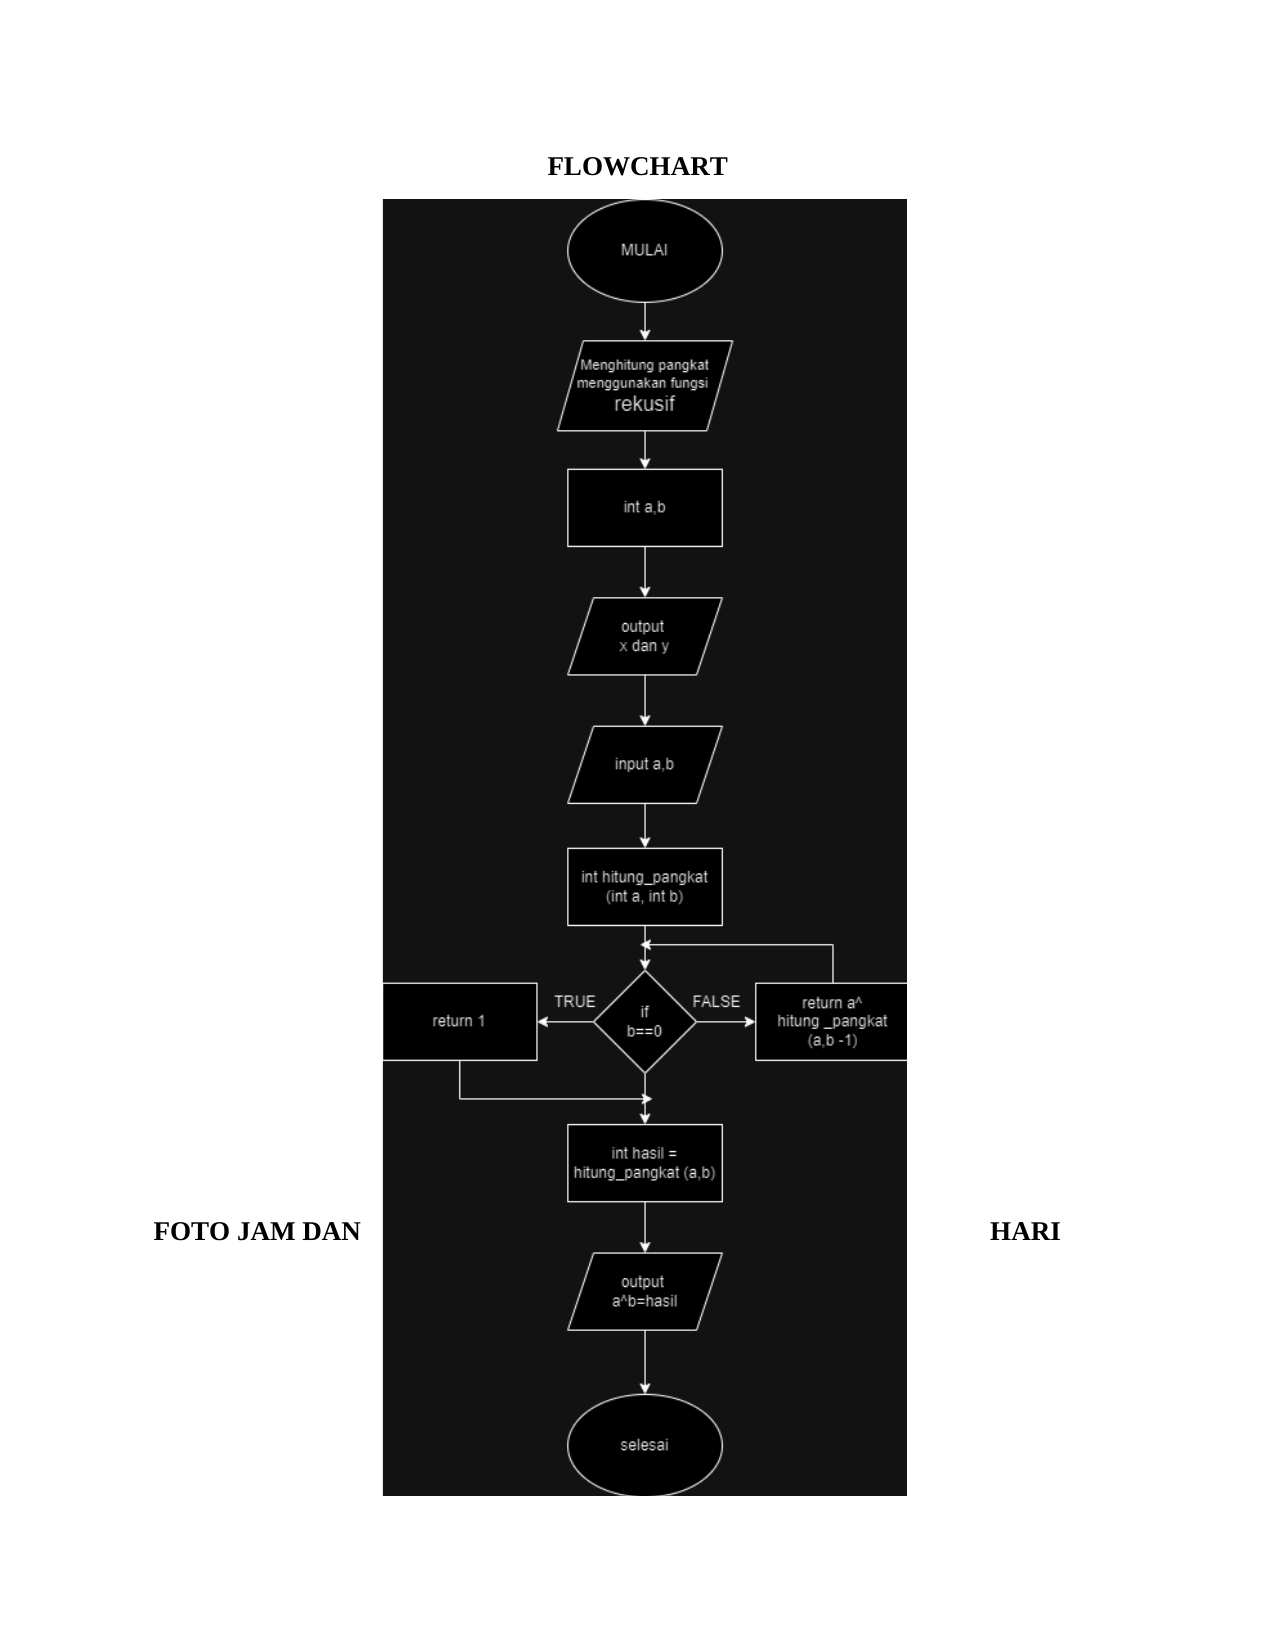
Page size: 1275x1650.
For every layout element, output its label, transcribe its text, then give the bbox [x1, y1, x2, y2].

subtitle FLOWCHART [150, 150, 1125, 181]
picture [382, 199, 907, 1496]
subtitle FOTO JAM DAN HARI [150, 1215, 382, 1246]
subtitle FOTO JAM DAN HARI [907, 1215, 1125, 1246]
